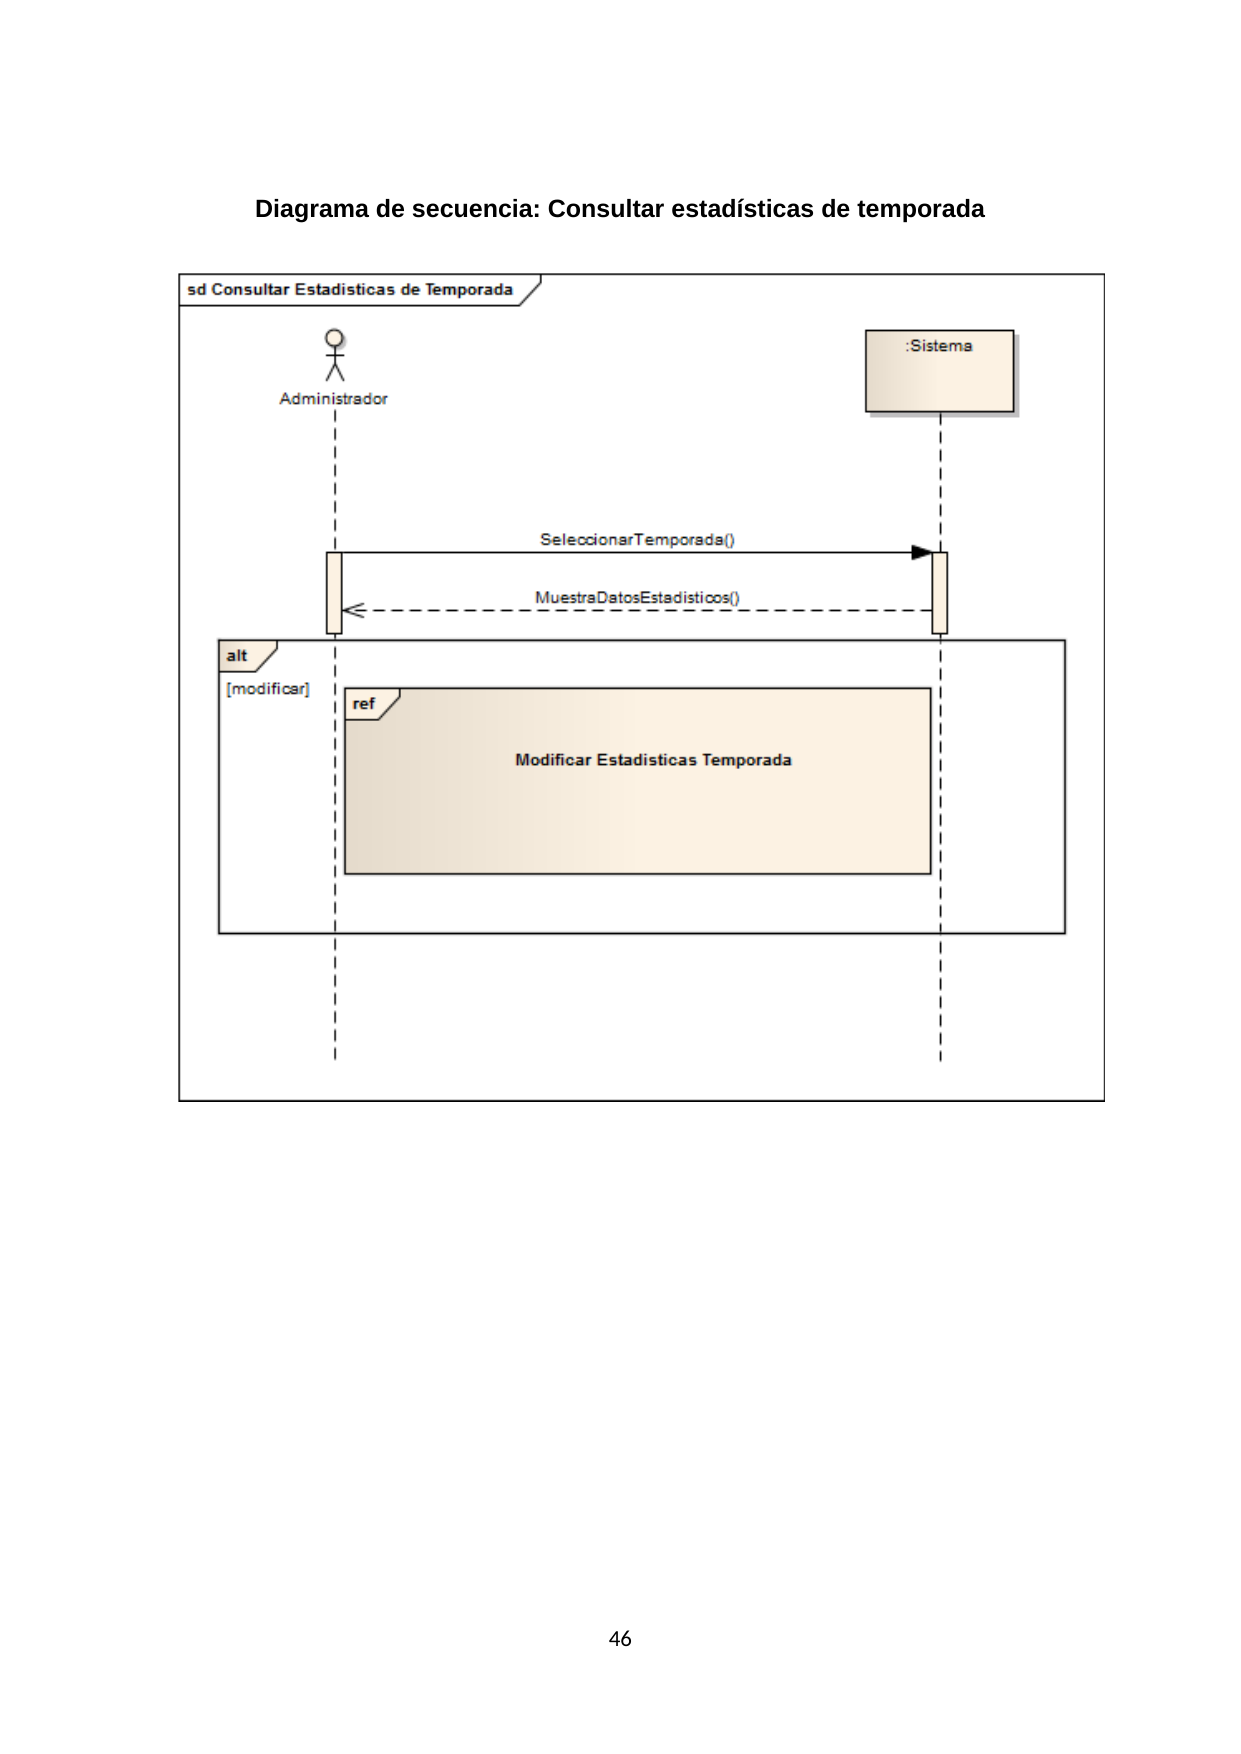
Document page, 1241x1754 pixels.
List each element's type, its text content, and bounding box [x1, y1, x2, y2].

picture [177, 272, 1105, 1102]
subtitle Diagrama de secuencia: Consultar estadísticas de temporada [177, 194, 1063, 223]
